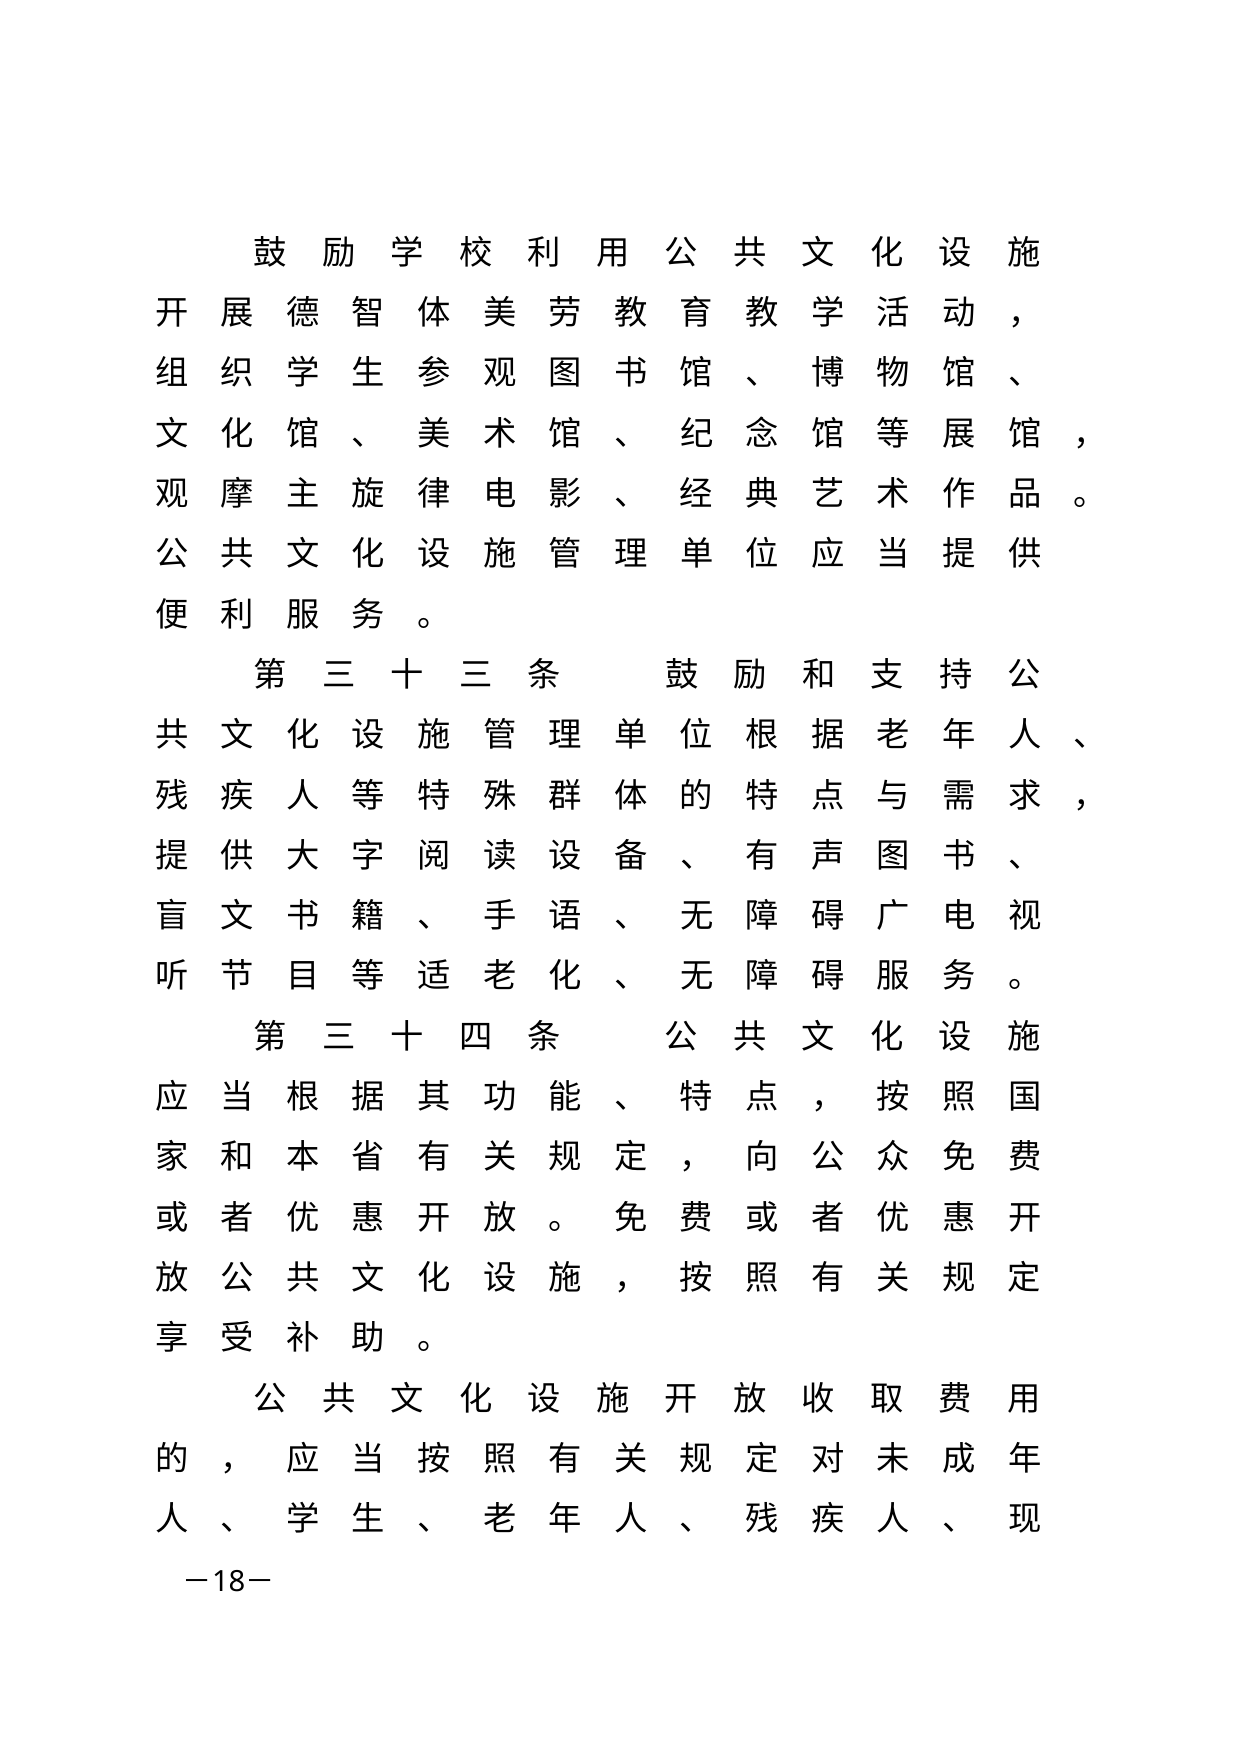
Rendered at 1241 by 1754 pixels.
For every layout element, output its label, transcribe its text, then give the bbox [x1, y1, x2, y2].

text 鼓励学校利用公共文化设施开展德智体美劳教育教学活动，组织学生参观图书馆、博物馆、文化馆、美术馆、纪念馆等展馆，观摩主旋律电影、经典艺术作品。公共文化设施管理单位应当提供便利服务。 [155, 219, 1073, 642]
text 第三十三条 鼓励和支持公共文化设施管理单位根据老年人、残疾人等特殊群体的特点与需求，提供大字阅读设备、有声图书、盲文书籍、手语、无障碍广电视听节目等适老化、无障碍服务。 [155, 642, 1073, 1003]
text 公共文化设施开放收取费用的，应当按照有关规定对未成年人、学生、老年人、残疾人、现（退）役军人和消防救援人员等群体实行免费或者优惠收费，并每月定期向中小学生免费开放。 [155, 1365, 1073, 1546]
text 第三十四条 公共文化设施应当根据其功能、特点，按照国家和本省有关规定，向公众免费或者优惠开放。免费或者优惠开放公共文化设施，按照有关规定享受补助。 [155, 1003, 1073, 1365]
